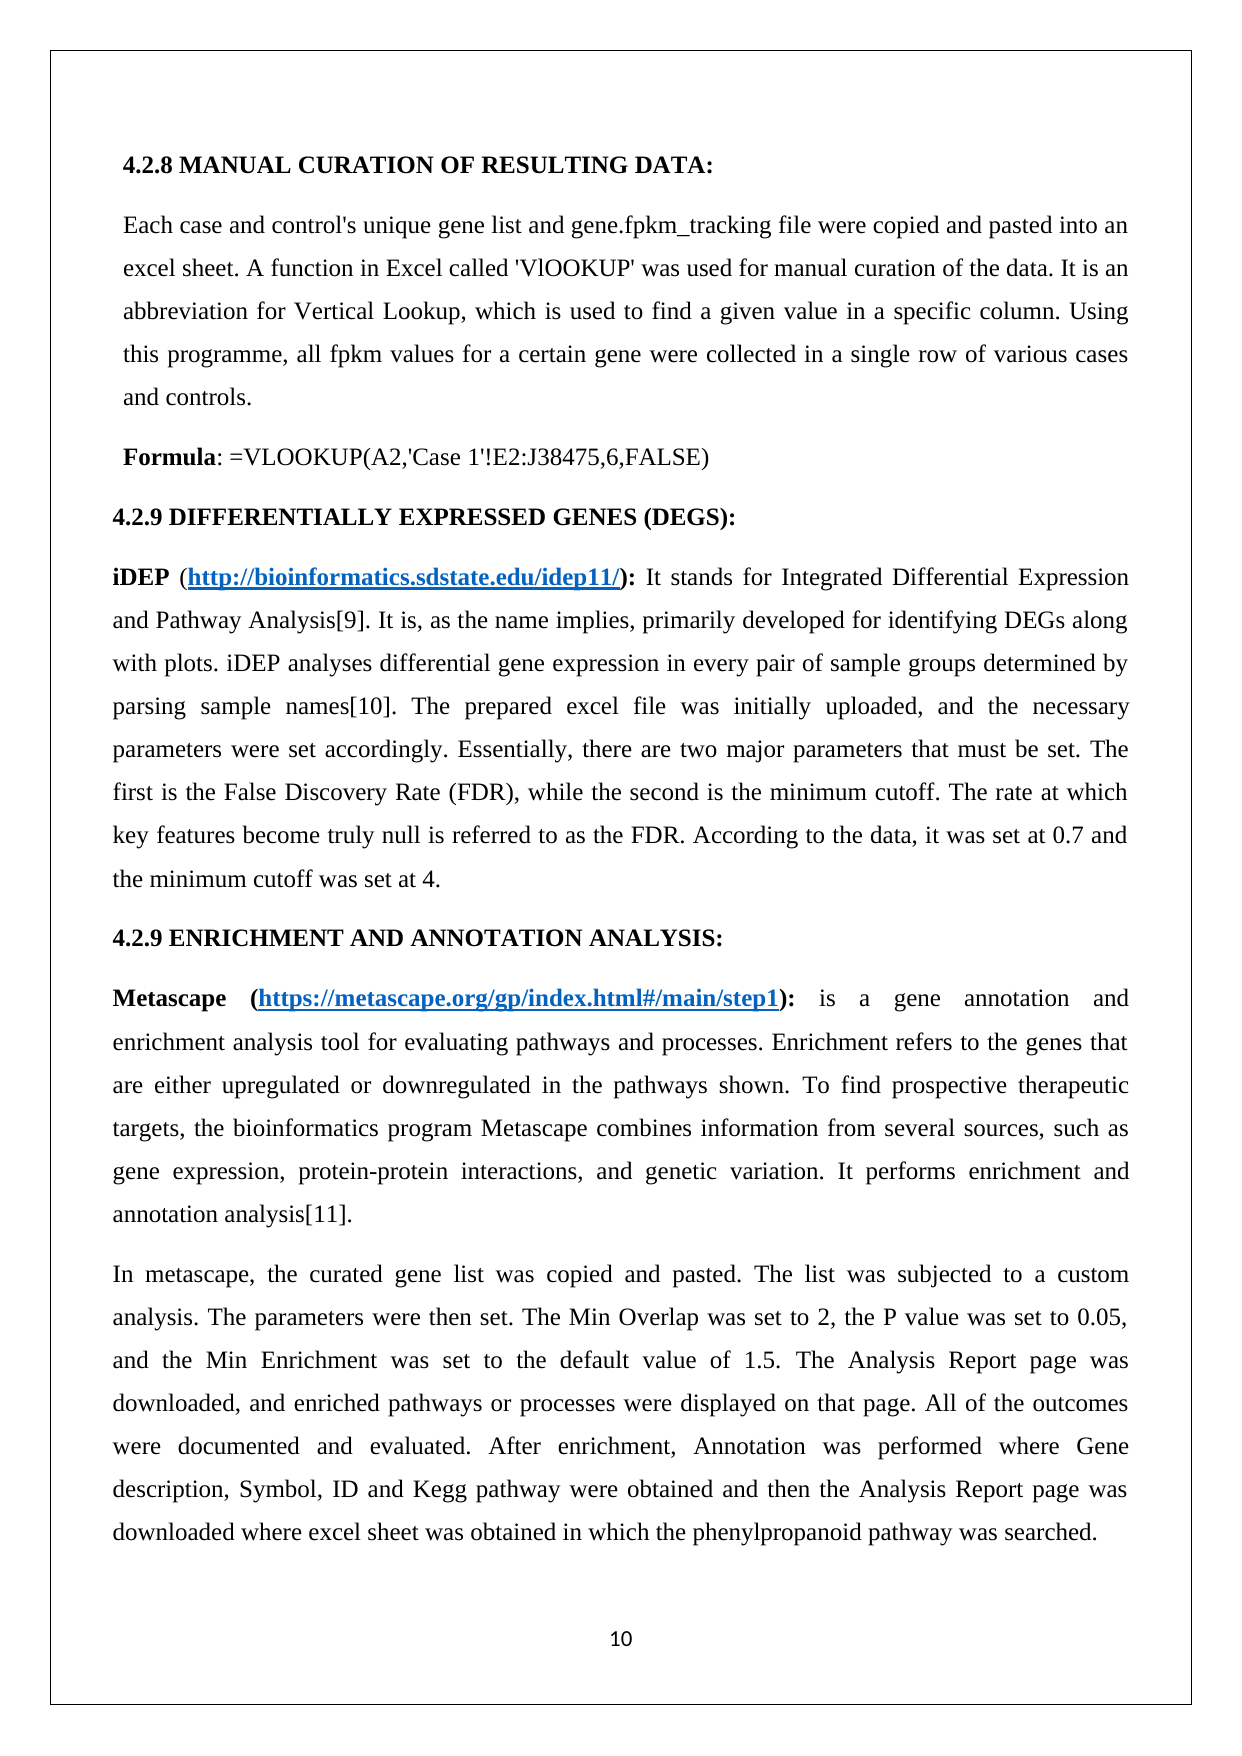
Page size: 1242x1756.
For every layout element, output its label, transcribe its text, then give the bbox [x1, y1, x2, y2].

text Metascape (https://metascape.org/gp/index.html#/main/step1): is a gene annotation and enrichment analysis tool for evaluating pathways and processes. Enrichment refers to the genes that are either upregulated or downregulated in the pathways shown. To find prospective therapeutic targets, the bioinformatics program Metascape combines information from several sources, such as gene expression, protein-protein interactions, and genetic variation. It performs enrichment and annotation analysis[11]. [112, 983, 1129, 1228]
text In metascape, the curated gene list was copied and pasted. The list was subjected to a custom analysis. The parameters were then set. The Min Overlap was set to 2, the P value was set to 0.05, and the Min Enrichment was set to the default value of 1.5. The Analysis Report page was downloaded, and enriched pathways or processes were displayed on that page. All of the outcomes were documented and evaluated. After enrichment, Annotation was performed where Gene description, Symbol, ID and Kegg pathway were obtained and then the Analysis Report page was downloaded where excel sheet was obtained in which the phenylpropanoid pathway was searched. [112, 1259, 1129, 1546]
text Each case and control's unique gene list and gene.fpkm_tracking file were copied and pasted into an excel sheet. A function in Excel called 'VlOOKUP' was used for manual curation of the data. It is an abbreviation for Vertical Lookup, which is used to find a given value in a specific column. Using this programme, all fpkm values for a certain gene were collected in a single row of various cases and controls. [123, 210, 1129, 411]
text iDEP (http://bioinformatics.sdstate.edu/idep11/): It stands for Integrated Differential Expression and Pathway Analysis[9]. It is, as the name implies, primarily developed for identifying DEGs along with plots. iDEP analyses differential gene expression in every pair of sample groups determined by parsing sample names[10]. The prepared excel file was initially uploaded, and the necessary parameters were set accordingly. Essentially, there are two major parameters that must be set. The first is the False Discovery Rate (FDR), while the second is the minimum cutoff. The rate at which key features become truly null is referred to as the FDR. According to the data, it was set at 0.7 and the minimum cutoff was set at 4. [112, 562, 1129, 892]
subtitle 4.2.9 ENRICHMENT AND ANNOTATION ANALYSIS: [112, 923, 1144, 952]
subtitle DIFFERENTIALLY EXPRESSED GENES (DEGS): [112, 502, 1144, 531]
subtitle MANUAL CURATION OF RESULTING DATA: [123, 150, 1144, 178]
text Formula: =VLOOKUP(A2,'Case 1'!E2:J38475,6,FALSE) [123, 442, 1144, 471]
